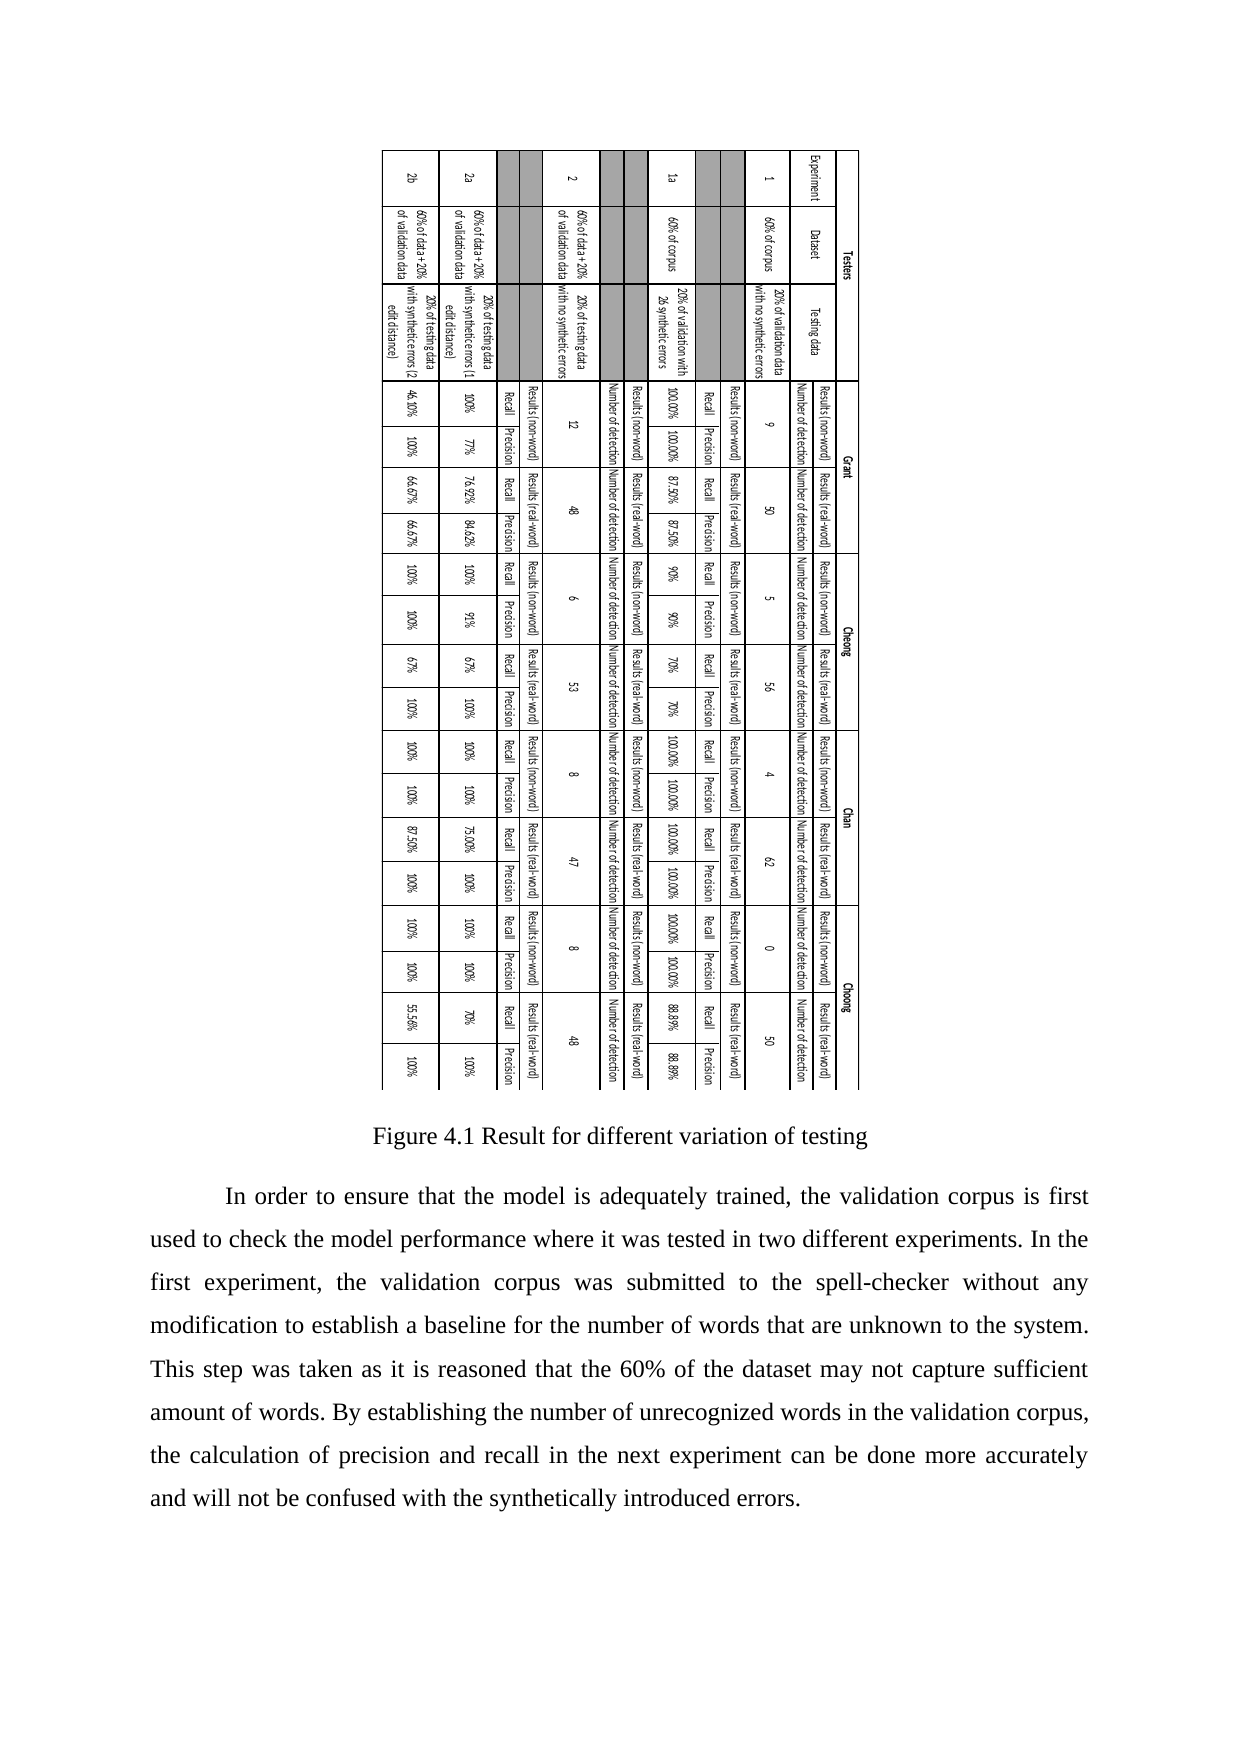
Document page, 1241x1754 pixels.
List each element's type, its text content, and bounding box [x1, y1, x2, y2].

text Figure 4.1 Result for different variation of testing [150, 1121, 1090, 1150]
text In order to ensure that the model is adequately trained, the validation corpus is first used to check the model performance where it was tested in two different experiments. In the first experiment, the validation corpus was submitted to the spell-checker without any modification to establish a baseline for the number of words that are unknown to the system. This step was taken as it is reasoned that the 60% of the dataset may not capture sufficient amount of words. By establishing the number of unrecognized words in the validation corpus, the calculation of precision and recall in the next experiment can be done more accurately and will not be confused with the synthetically introduced errors. [150, 1181, 1090, 1512]
